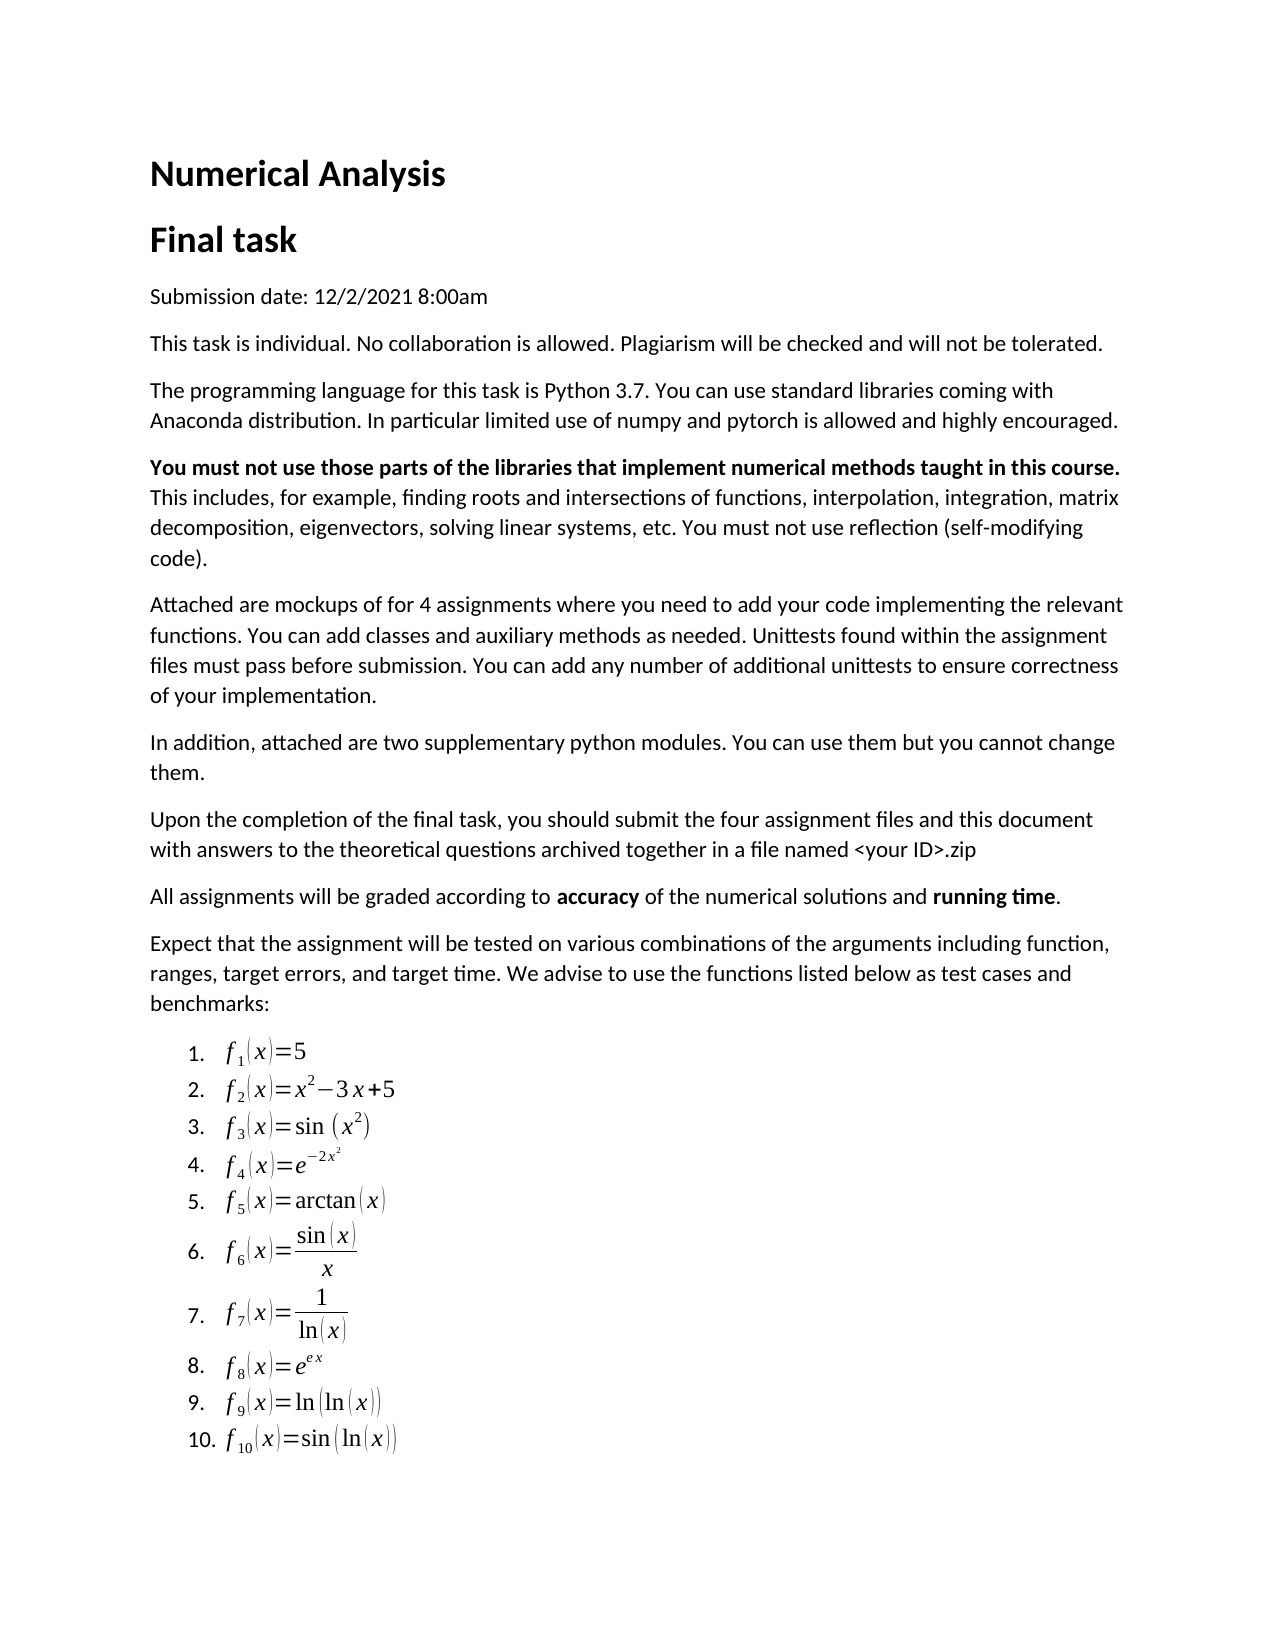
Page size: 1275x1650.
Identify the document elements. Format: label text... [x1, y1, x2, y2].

text Upon the completion of the final task, you should submit the four assignment files and this document with answers to the theoretical questions archived together in a file named <your ID>.zip [150, 805, 1125, 863]
text Submission date: 12/2/2021 8:00am [150, 282, 1125, 310]
text Numerical Analysis [150, 150, 1125, 196]
text Expect that the assignment will be tested on various combinations of the arguments including function, ranges, target errors, and target time. We advise to use the functions listed below as test cases and benchmarks: [150, 929, 1125, 1018]
text Final task [150, 216, 1125, 262]
text This task is individual. No collaboration is allowed. Plagiarism will be checked and will not be tolerated. [150, 329, 1125, 357]
text All assignments will be graded according to accuracy of the numerical solutions and running time. [150, 882, 1125, 910]
text Attached are mockups of for 4 assignments where you need to add your code implementing the relevant functions. You can add classes and auxiliary methods as needed. Unittests found within the assignment files must pass before submission. You can add any number of additional unittests to ensure correctness of your implementation. [150, 591, 1125, 709]
text The programming language for this task is Python 3.7. You can use standard libraries coming with Anaconda distribution. In particular limited use of numpy and pytorch is allowed and highly encouraged. [150, 376, 1125, 434]
text You must not use those parts of the libraries that implement numerical methods taught in this course. This includes, for example, finding roots and intersections of functions, interpolation, integration, matrix decomposition, eigenvectors, solving linear systems, etc. You must not use reflection (self-modifying code). [150, 453, 1125, 572]
text In addition, attached are two supplementary python modules. You can use them but you cannot change them. [150, 728, 1125, 786]
